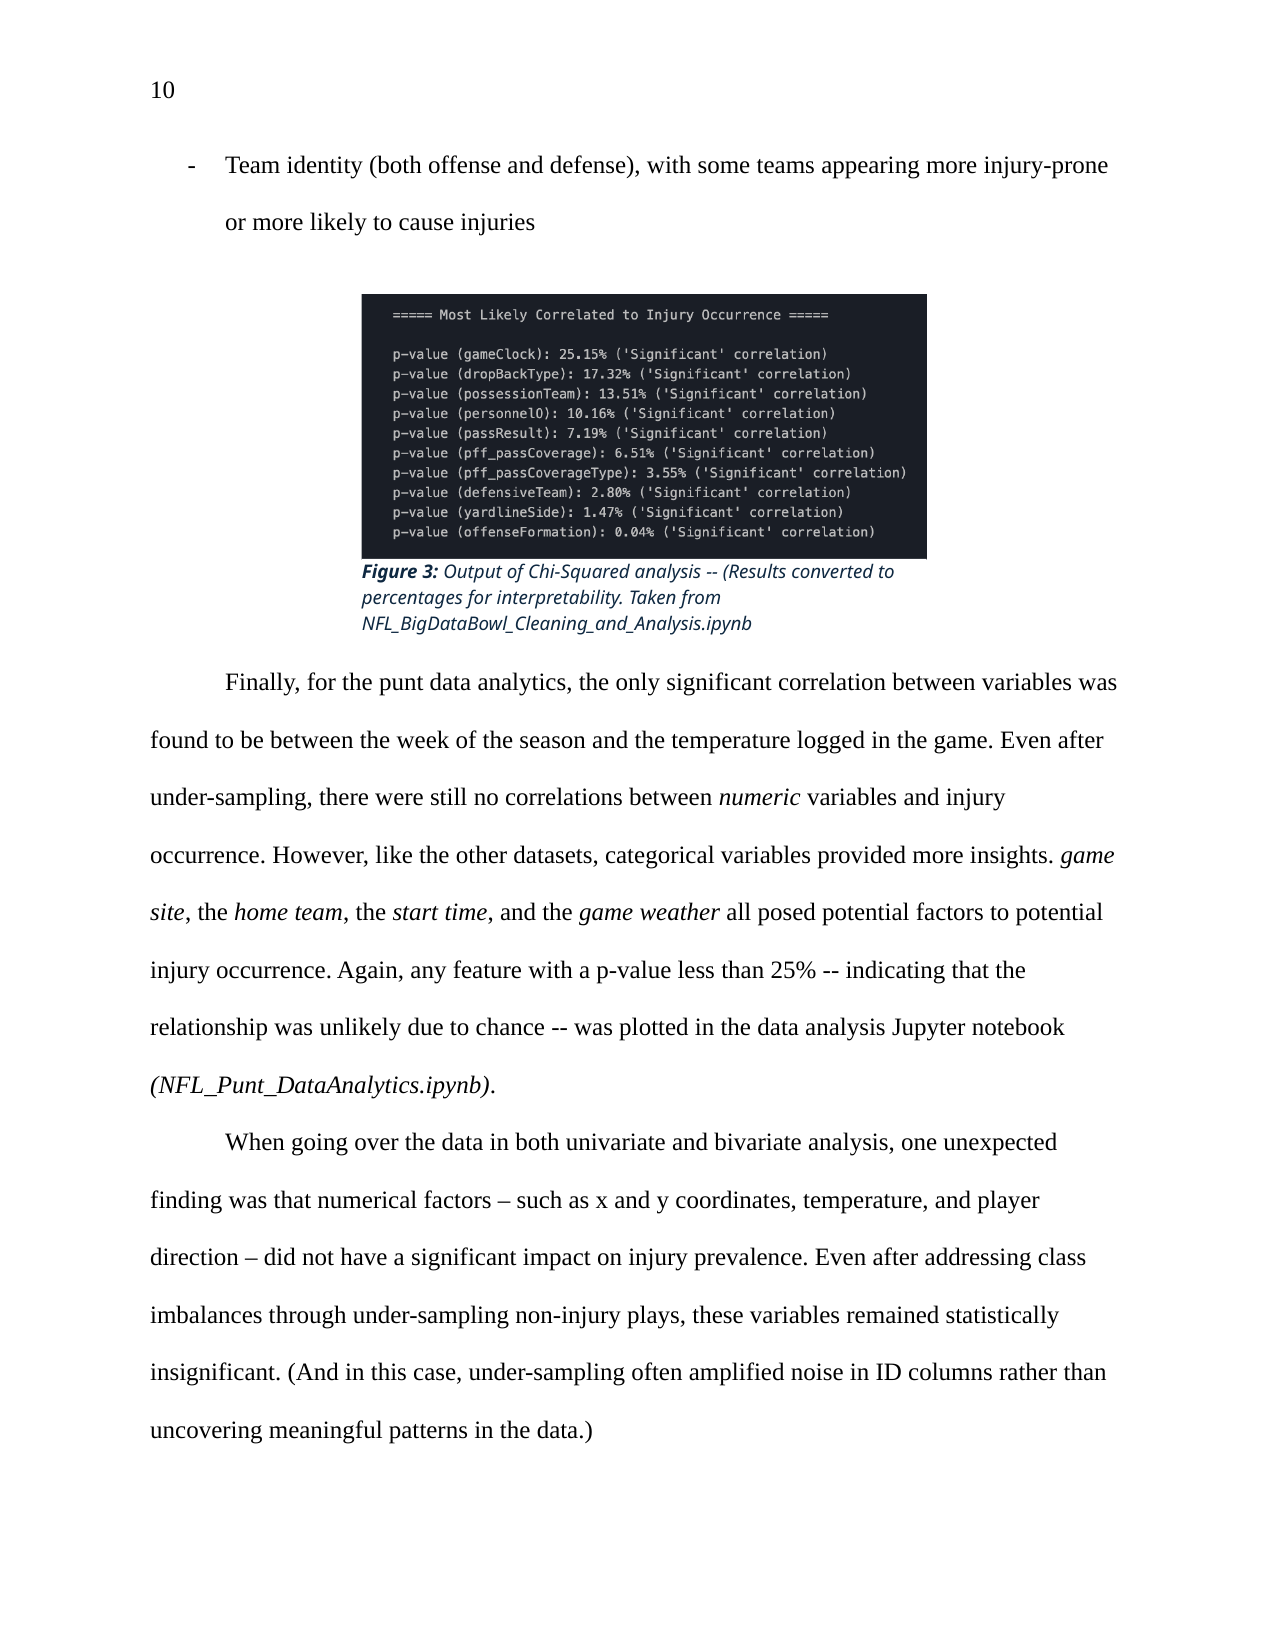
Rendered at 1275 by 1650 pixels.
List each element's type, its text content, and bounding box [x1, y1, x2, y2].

picture [361, 294, 927, 558]
list Team identity (both offense and defense), with some teams appearing more injury-prone or more likely to cause injuries [187, 150, 1125, 236]
text Finally, for the punt data analytics, the only significant correlation between variables was found to be between the week of the season and the temperature logged in the game. Even after under-sampling, there were still no correlations between numeric variables and injury occurrence. However, like the other datasets, categorical variables provided more insights. game site, the home team, the start time, and the game weather all posed potential factors to potential injury occurrence. Again, any feature with a p-value less than 25% -- indicating that the relationship was unlikely due to chance -- was plotted in the data analysis Jupyter notebook (NFL_Punt_DataAnalytics.ipynb). [150, 667, 1125, 1099]
text When going over the data in both univariate and bivariate analysis, one unexpected finding was that numerical factors – such as x and y coordinates, temperature, and player direction – did not have a significant impact on injury prevalence. Even after addressing class imbalances through under-sampling non-injury plays, these variables remained statistically insignificant. (And in this case, under-sampling often amplified noise in ID columns rather than uncovering meaningful patterns in the data.) [150, 1127, 1125, 1444]
